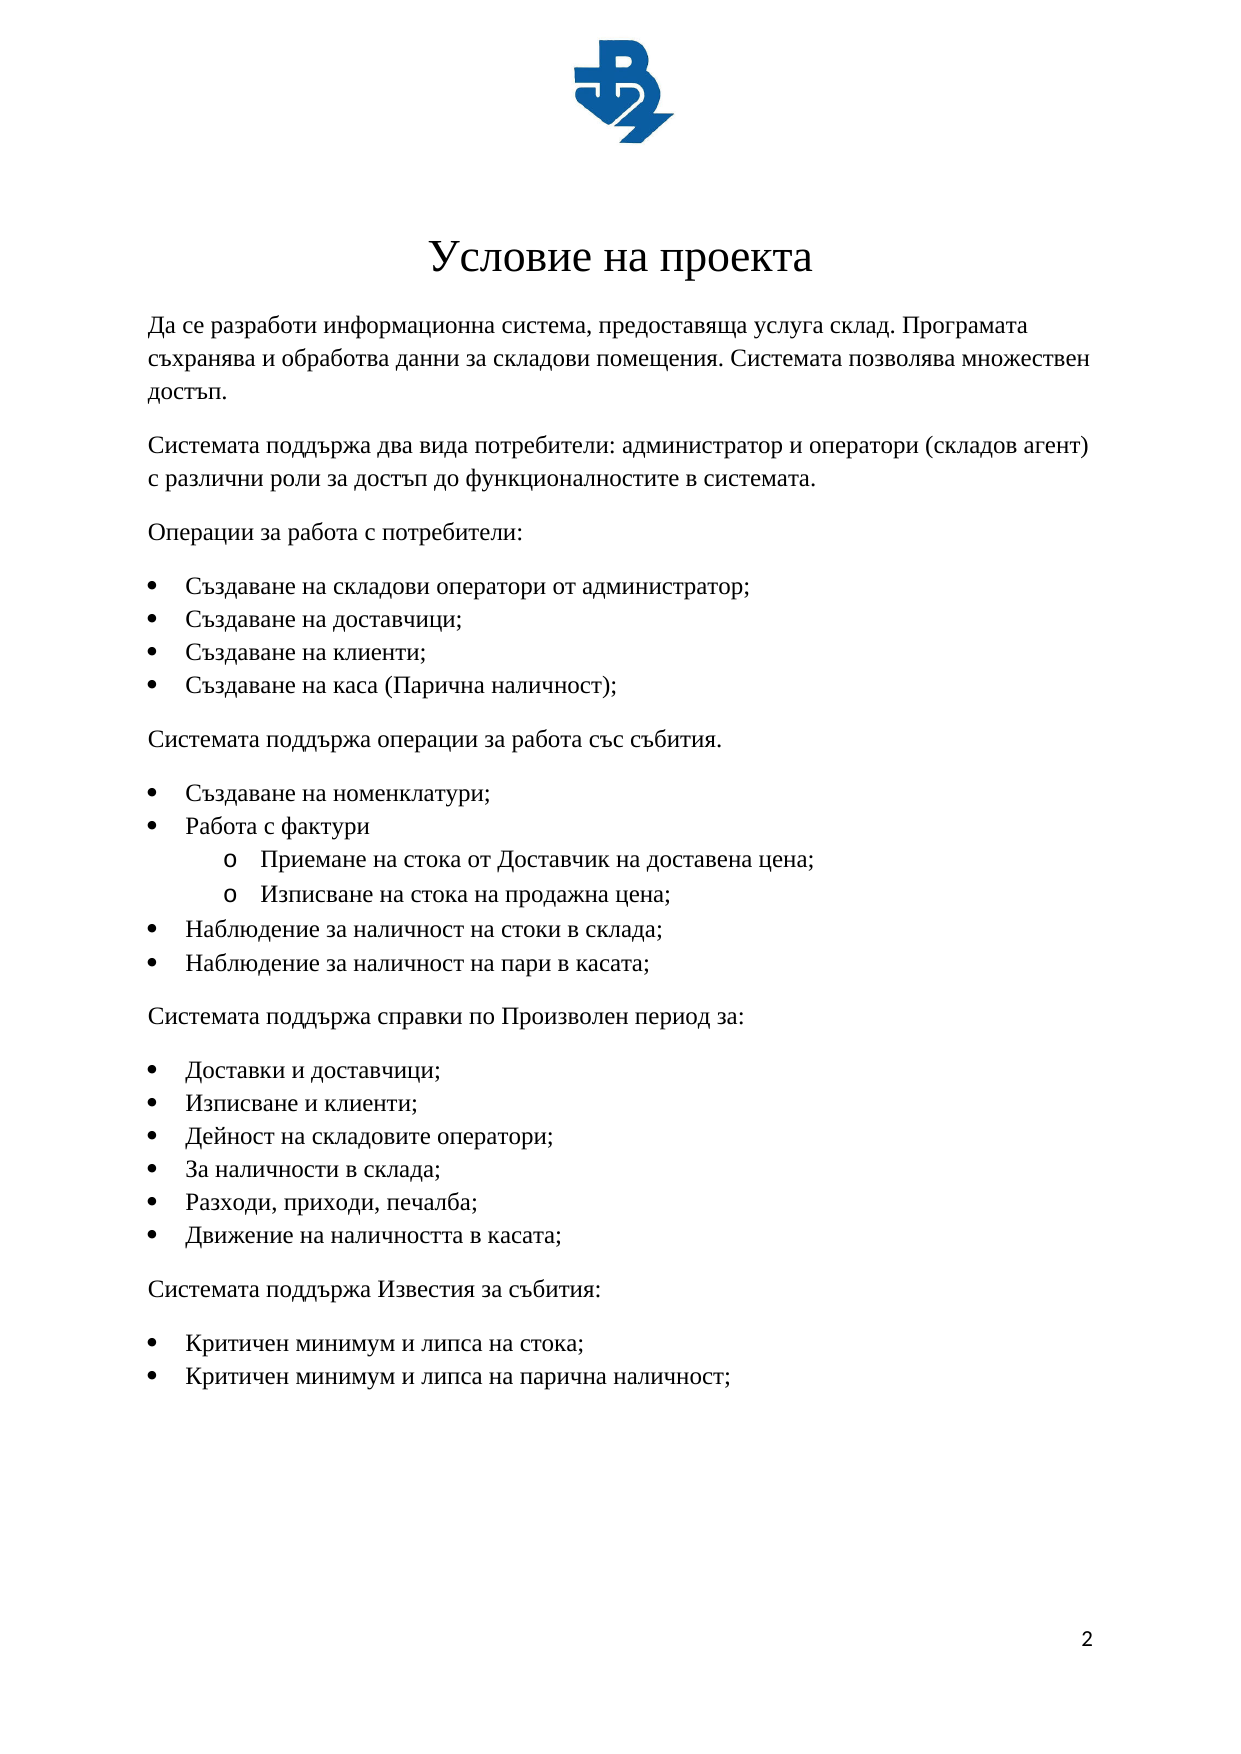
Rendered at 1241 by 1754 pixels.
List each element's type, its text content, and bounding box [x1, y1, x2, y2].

text Да се разработи информационна система, предоставяща услуга склад. Програмата съхранява и обработва данни за складови помещения. Системата позволява множествен достъп. [148, 310, 1093, 405]
list Дейност на складовите оператори; [148, 1121, 1093, 1150]
list Създаване на каса (Парична наличност); [148, 670, 1093, 699]
picture [562, 33, 684, 150]
text Системата поддържа справки по Произволен период за: [148, 1001, 1093, 1030]
list Работа с фактури [148, 811, 1093, 839]
list Доставки и доставчици; [148, 1055, 1093, 1084]
list Наблюдение за наличност на стоки в склада; [148, 914, 1093, 943]
list Изписване и клиенти; [148, 1088, 1093, 1117]
list Създаване на клиенти; [148, 637, 1093, 666]
list Критичен минимум и липса на парична наличност; [148, 1361, 1093, 1390]
list Изписване на стока на продажна цена; [223, 879, 1093, 910]
list Наблюдение за наличност на пари в касата; [148, 948, 1093, 976]
list Критичен минимум и липса на стока; [148, 1328, 1093, 1357]
list Разходи, приходи, печалба; [148, 1187, 1093, 1216]
list За наличности в склада; [148, 1154, 1093, 1183]
text Системата поддържа Известия за събития: [148, 1274, 1093, 1303]
text Системата поддържа операции за работа със събития. [148, 724, 1093, 753]
list Приемане на стока от Доставчик на доставена цена; [223, 844, 1093, 874]
list Движение на наличността в касата; [148, 1220, 1093, 1249]
text Операции за работа с потребители: [148, 517, 1093, 546]
list Създаване на складови оператори от администратор; [148, 571, 1093, 600]
list Създаване на номенклатури; [148, 778, 1093, 806]
text Системата поддържа два вида потребители: администратор и оператори (складов агент) с различни роли за достъп до функционалностите в системата. [148, 430, 1093, 492]
text Условие на проекта [148, 229, 1093, 282]
list Създаване на доставчици; [148, 604, 1093, 633]
